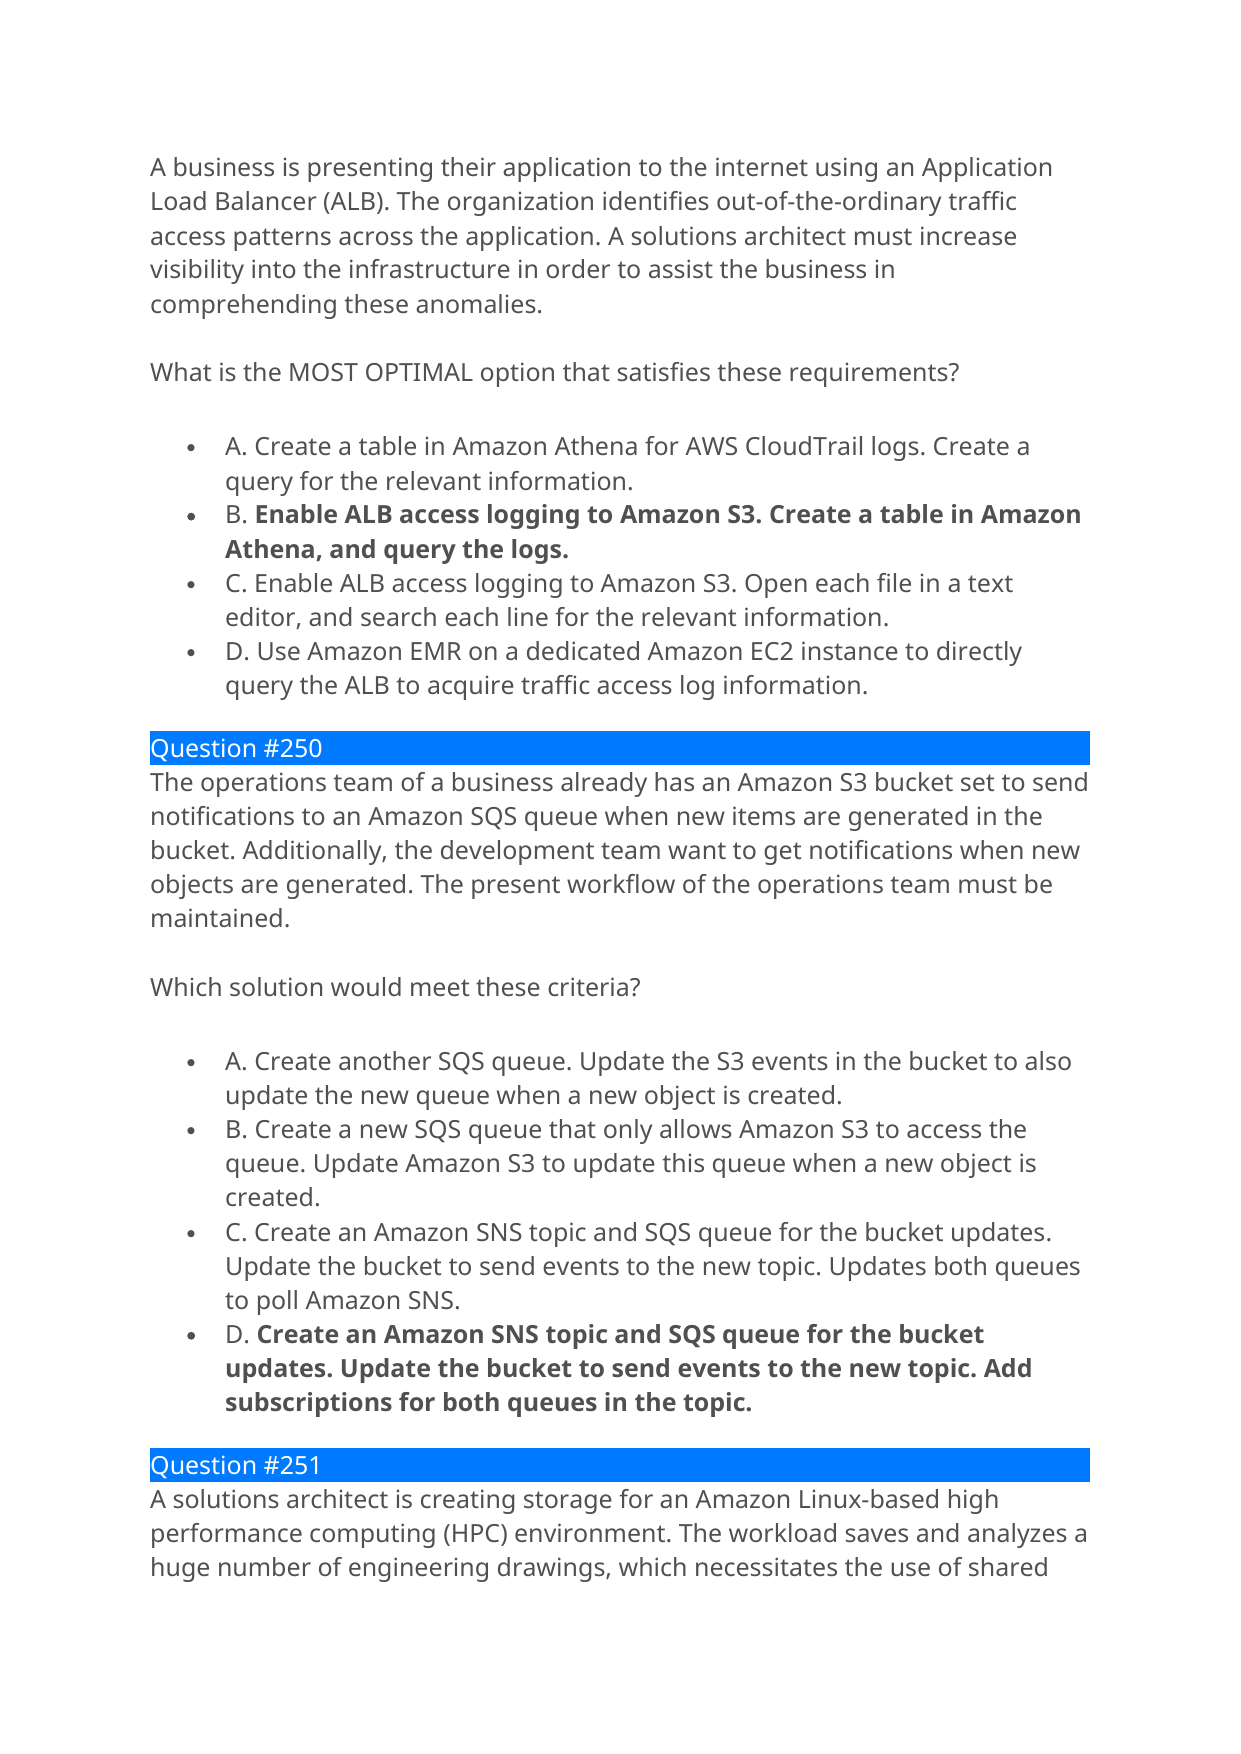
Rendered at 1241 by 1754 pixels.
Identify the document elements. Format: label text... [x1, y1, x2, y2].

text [150, 1482, 1090, 1584]
list C. Create an Amazon SNS topic and SQS queue for the bucket updates. Update the bucket to send events to the new topic. Updates both queues to poll Amazon SNS. [187, 1214, 1090, 1316]
text A business is presenting their application to the internet using an Application Load Balancer (ALB). The organization identifies out-of-the-ordinary traffic access patterns across the application. A solutions architect must increase visibility into the infrastructure in order to assist the business in comprehending these anomalies. What is the MOST OPTIMAL option that satisfies these requirements? [150, 150, 1090, 388]
text The operations team of a business already has an Amazon S3 bucket set to send notifications to an Amazon SQS queue when new items are generated in the bucket. Additionally, the development team want to get notifications when new objects are generated. The present workflow of the operations team must be maintained. Which solution would meet these criteria? [150, 765, 1090, 1003]
list C. Enable ALB access logging to Amazon S3. Open each file in a text editor, and search each line for the relevant information. [187, 565, 1090, 633]
list D. Use Amazon EMR on a dedicated Amazon EC2 instance to directly query the ALB to acquire traffic access log information. [187, 633, 1090, 702]
list A. Create a table in Amazon Athena for AWS CloudTrail logs. Create a query for the relevant information. [187, 429, 1090, 497]
list D. Create an Amazon SNS topic and SQS queue for the bucket updates. Update the bucket to send events to the new topic. Add subscriptions for both queues in the topic. [187, 1316, 1090, 1418]
list B. Create a new SQS queue that only allows Amazon S3 to access the queue. Update Amazon S3 to update this queue when a new object is created. [187, 1112, 1090, 1214]
list A. Create another SQS queue. Update the S3 events in the bucket to also update the new queue when a new object is created. [187, 1044, 1090, 1112]
text Question #250 [150, 731, 1090, 765]
list B. Enable ALB access logging to Amazon S3. Create a table in Amazon Athena, and query the logs. [187, 497, 1090, 565]
text Question #251 [150, 1448, 1090, 1482]
